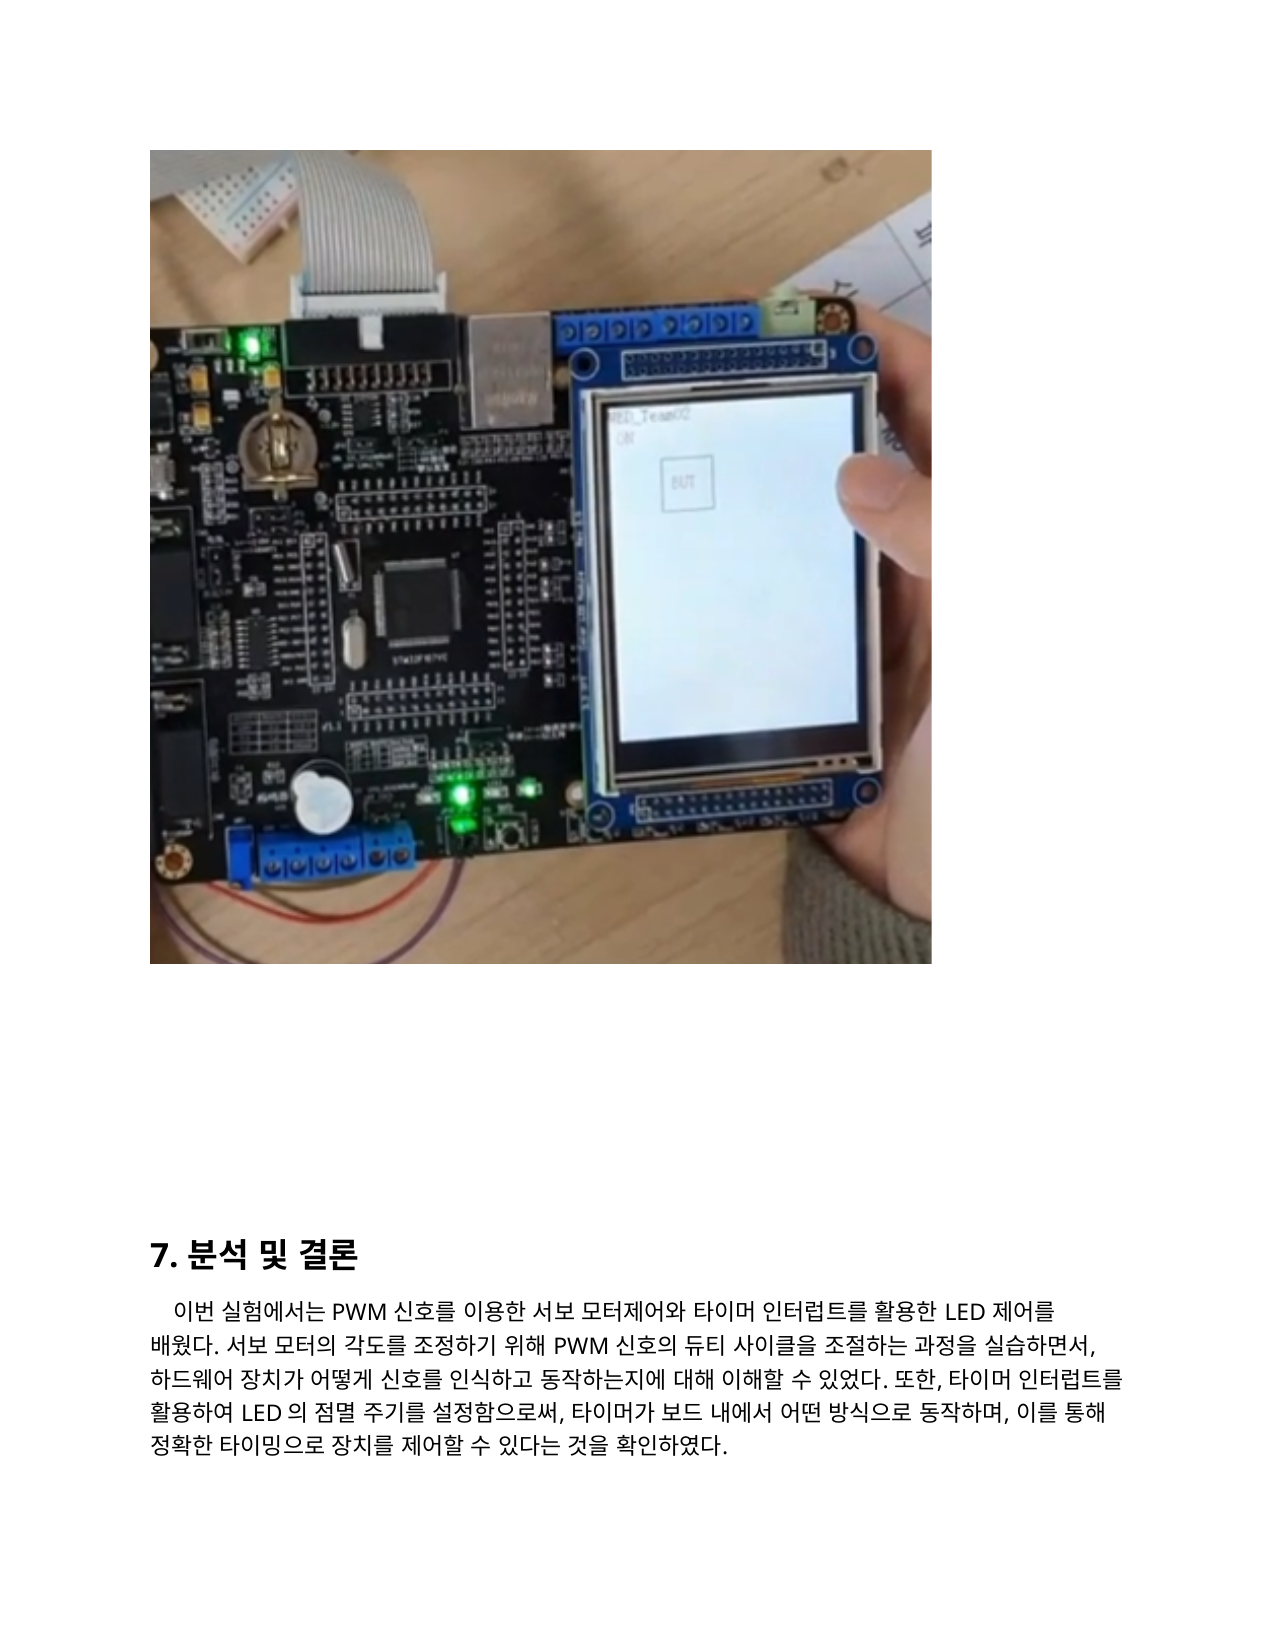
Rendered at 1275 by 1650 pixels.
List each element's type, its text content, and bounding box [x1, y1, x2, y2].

picture [150, 150, 932, 964]
text 7. 분석 및 결론 [150, 1229, 1125, 1277]
text 이번 실험에서는PWM 신호를 이용한 서보 모터제어와 타이머 인터럽트를 활용한 LED 제어를 배웠다. 서보 모터의 각도를 조정하기 위해 PWM 신호의 듀티 사이클을 조절하는 과정을 실습하면서, 하드웨어 장치가 어떻게 신호를 인식하고 동작하는지에 대해 이해할 수 있었다. 또한, 타이머 인터럽트를 활용하여 LED의 점멸 주기를 설정함으로써, 타이머가 보드 내에서 어떤 방식으로 동작하며, 이를 통해 정확한 타이밍으로 장치를 제어할 수 있다는 것을 확인하였다. [150, 1294, 1125, 1462]
